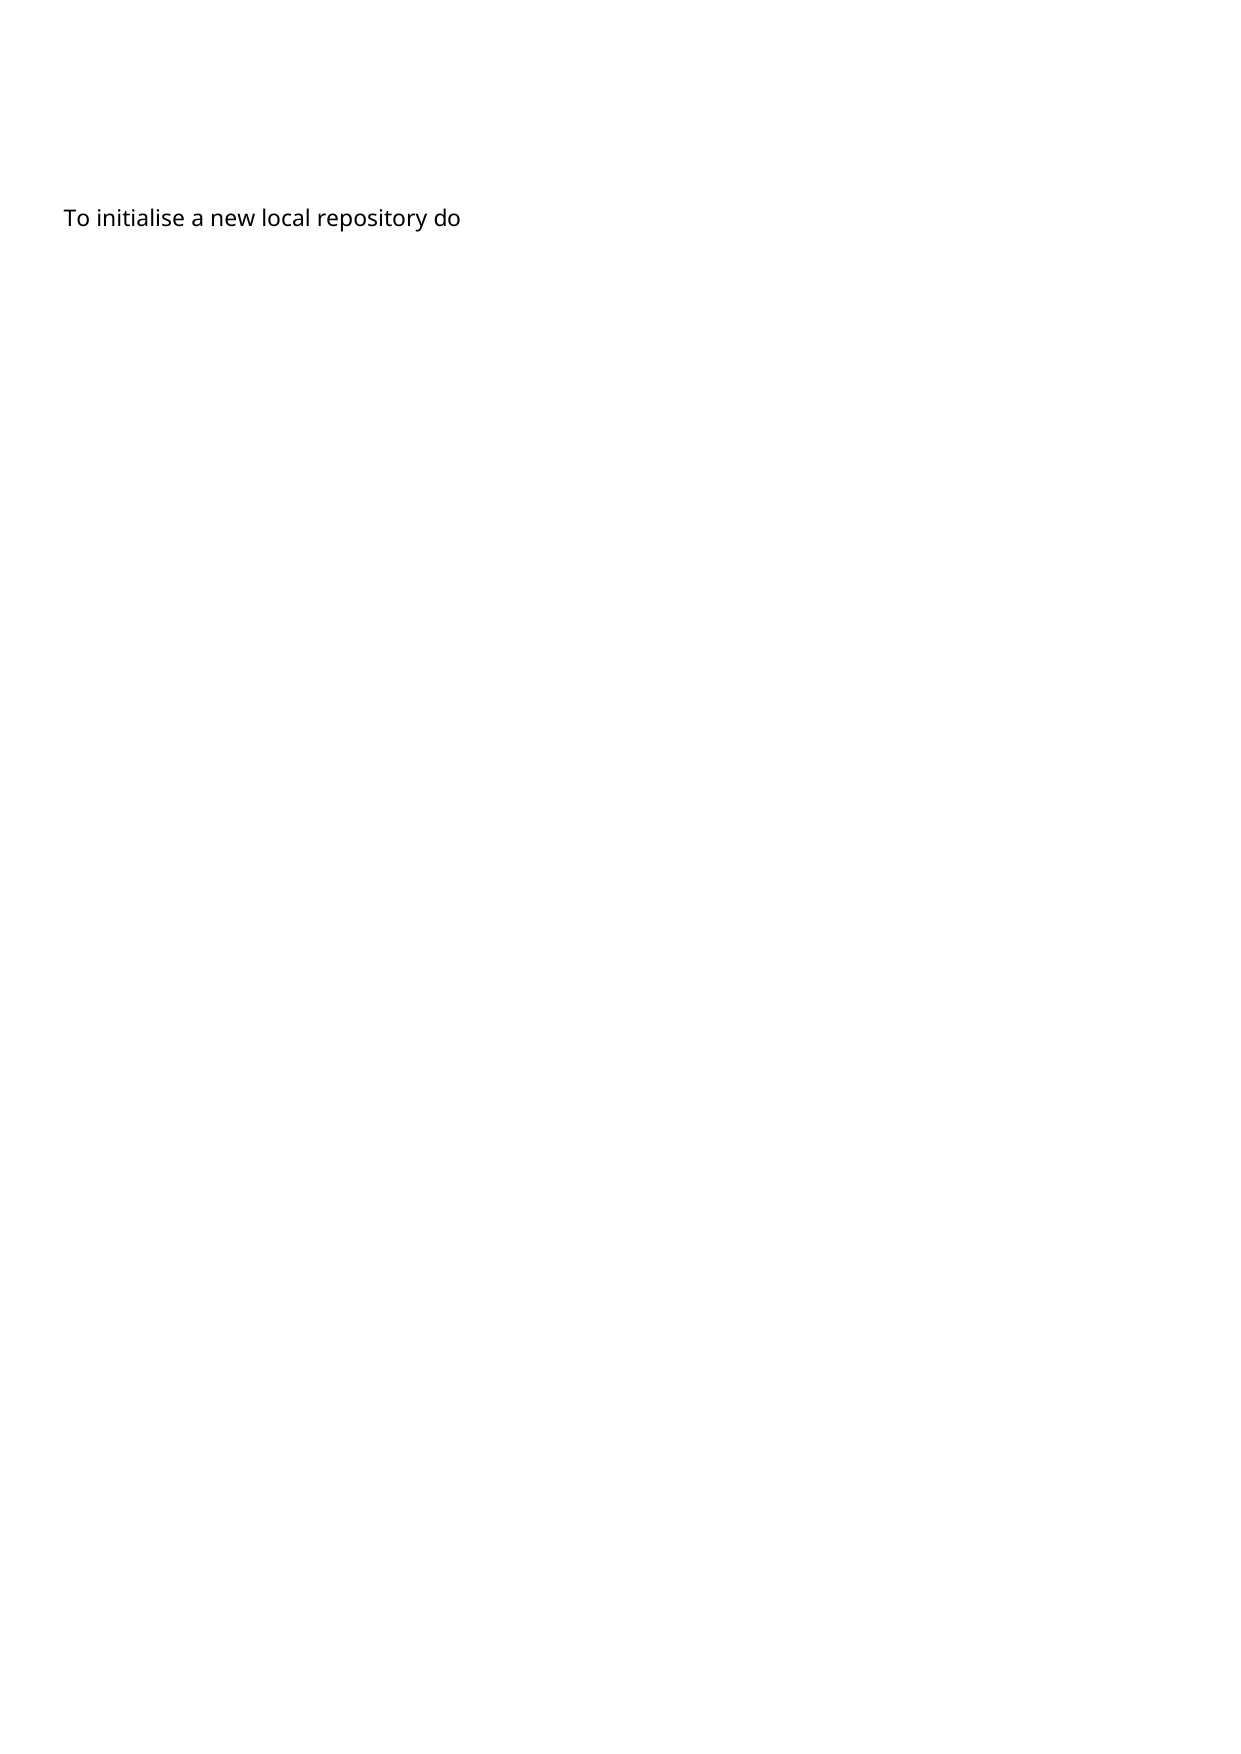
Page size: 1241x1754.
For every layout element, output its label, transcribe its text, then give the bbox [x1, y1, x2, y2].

text To initialise a new local repository do [63, 202, 1181, 233]
